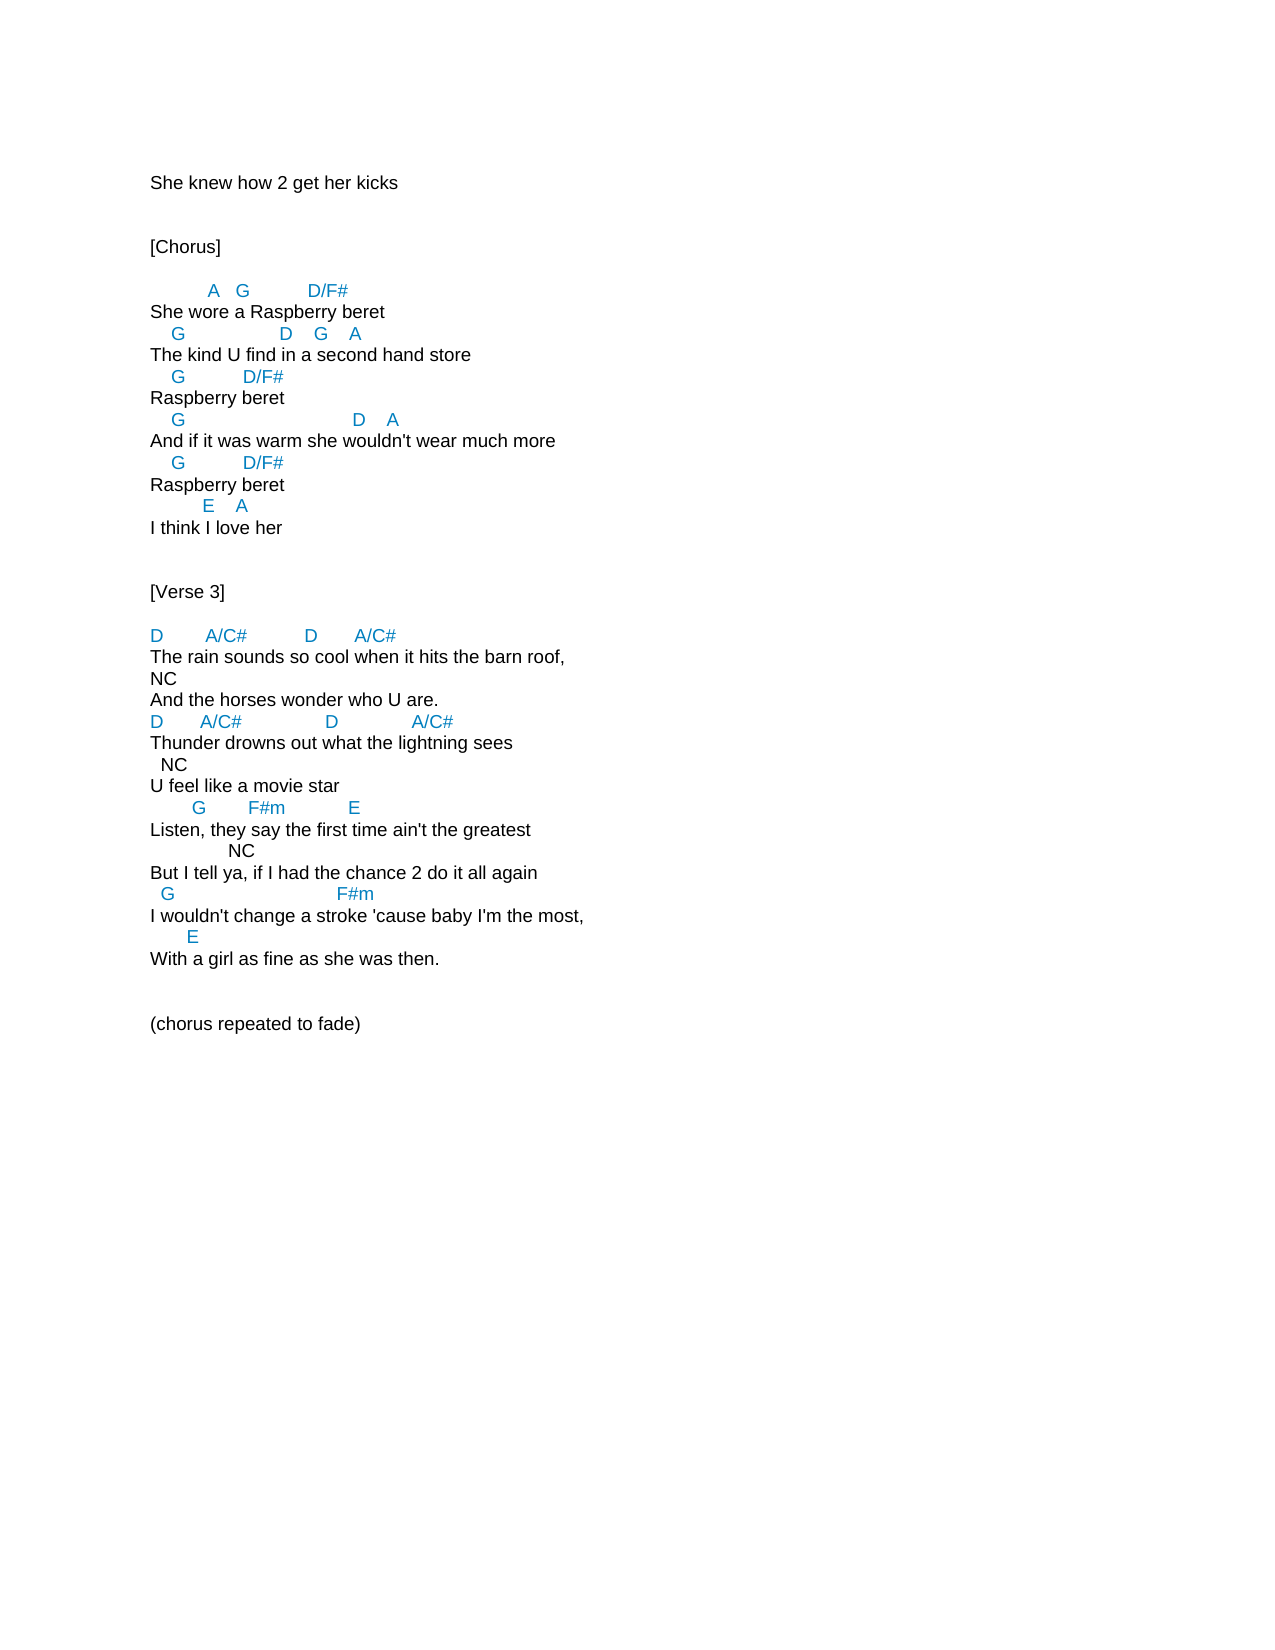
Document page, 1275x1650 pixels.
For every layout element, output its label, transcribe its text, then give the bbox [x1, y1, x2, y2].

text G D/F# [150, 366, 1125, 387]
text The kind U find in a second hand store [150, 344, 1125, 366]
text NC [150, 840, 1125, 862]
text D A/C# D A/C# [150, 711, 1125, 732]
text E A [150, 495, 1125, 517]
text With a girl as fine as she was then. [150, 948, 1125, 969]
text She knew how 2 get her kicks [150, 172, 1125, 193]
text U feel like a movie star [150, 775, 1125, 797]
text She wore a Raspberry beret [150, 301, 1125, 322]
text Raspberry beret [150, 473, 1125, 495]
text But I tell ya, if I had the chance 2 do it all again [150, 862, 1125, 883]
text The rain sounds so cool when it hits the barn roof, [150, 646, 1125, 667]
text G D/F# [150, 452, 1125, 473]
text Raspberry beret [150, 387, 1125, 409]
text NC [150, 754, 1125, 775]
text Listen, they say the first time ain't the greatest [150, 818, 1125, 840]
text G D G A [150, 322, 1125, 344]
text A G D/F# [150, 279, 1125, 301]
text And if it was warm she wouldn't wear much more [150, 430, 1125, 452]
text [Verse 3] [150, 581, 1125, 603]
text G F#m E [150, 797, 1125, 818]
text I think I love her [150, 517, 1125, 538]
text I wouldn't change a stroke 'cause baby I'm the most, [150, 905, 1125, 926]
text [Chorus] [150, 236, 1125, 258]
text E [150, 926, 1125, 948]
text D A/C# D A/C# [150, 624, 1125, 646]
text (chorus repeated to fade) [150, 1012, 1125, 1034]
text And the horses wonder who U are. [150, 689, 1125, 711]
text Thunder drowns out what the lightning sees [150, 732, 1125, 754]
text NC [150, 667, 1125, 689]
text G F#m [150, 883, 1125, 905]
text G D A [150, 409, 1125, 430]
